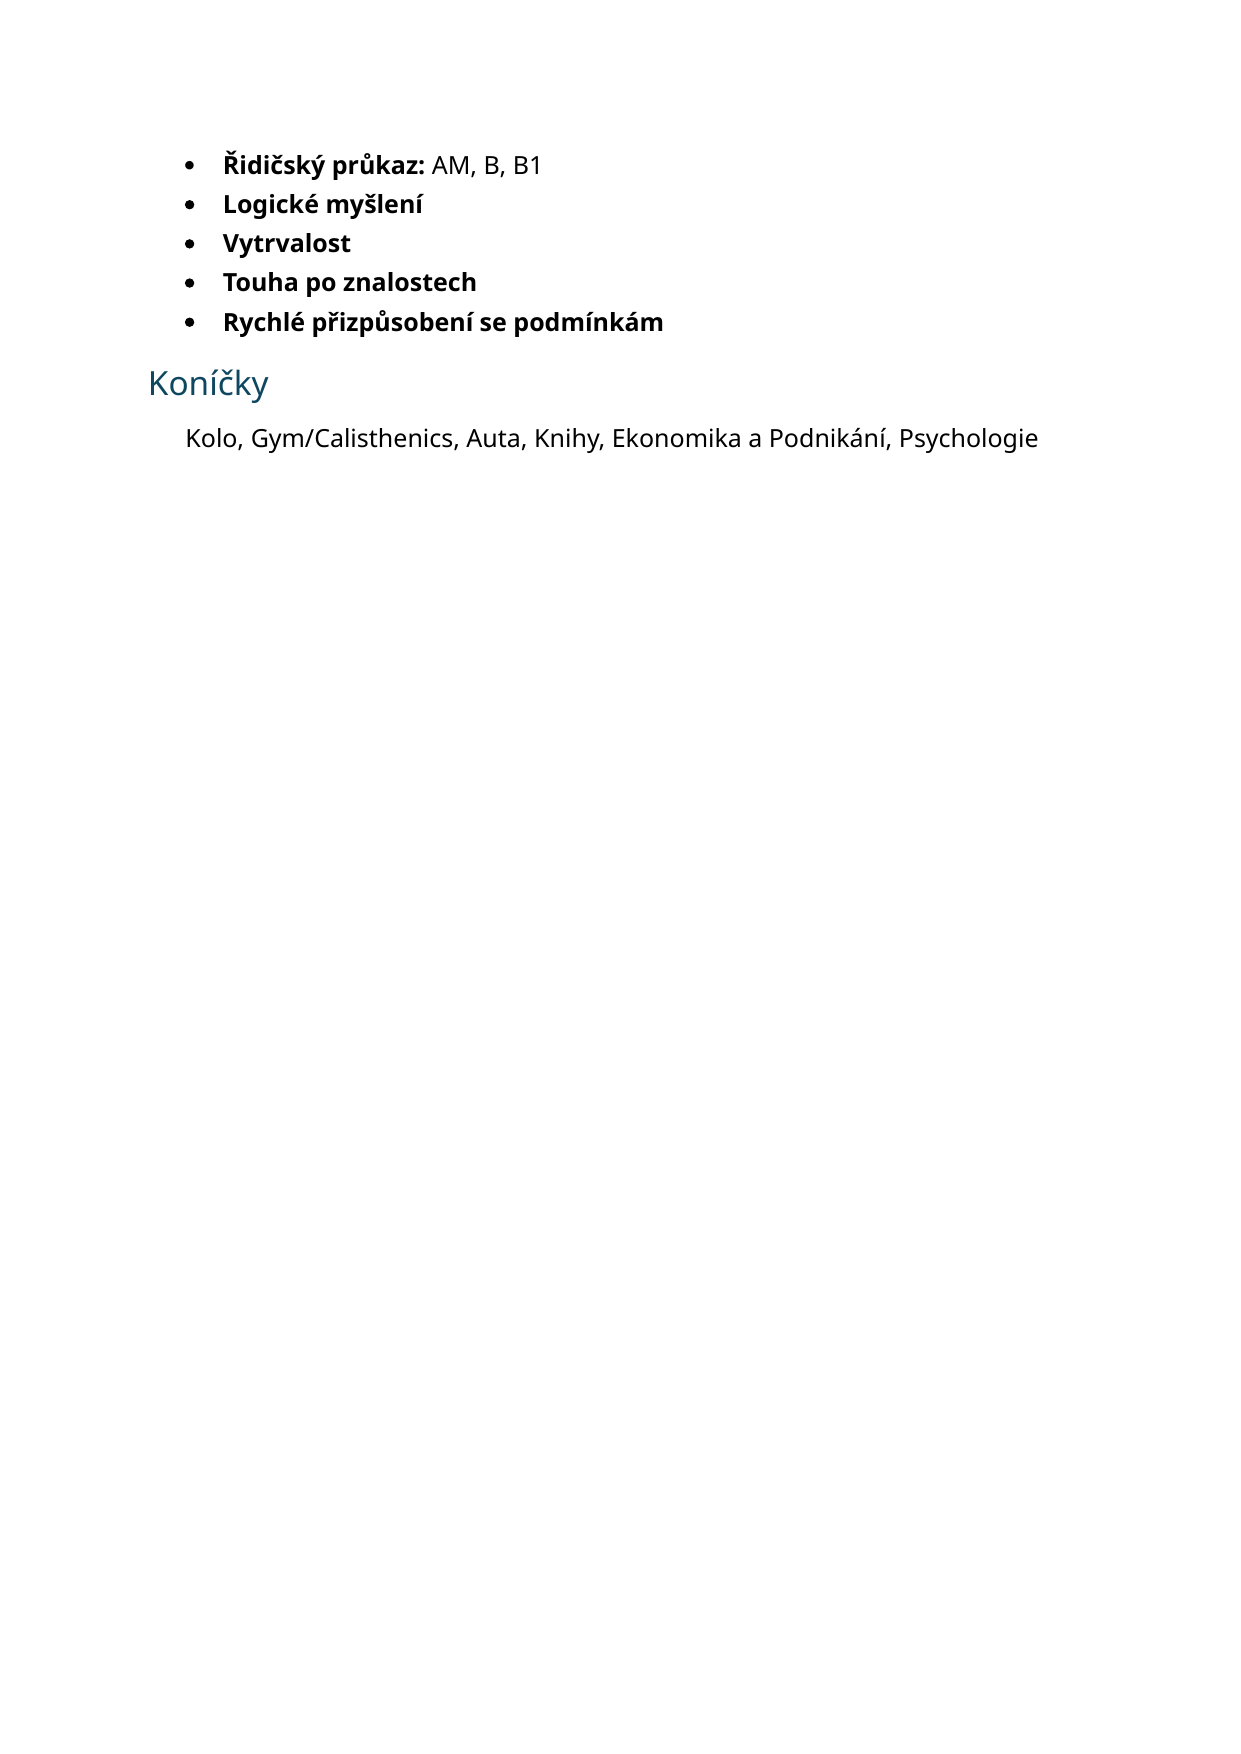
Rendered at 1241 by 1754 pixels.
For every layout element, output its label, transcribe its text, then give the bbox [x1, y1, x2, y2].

list Řidičský průkaz: AM, B, B1 [185, 148, 1093, 182]
text Kolo, Gym/Calisthenics, Auta, Knihy, Ekonomika a Podnikání, Psychologie [185, 421, 1093, 455]
list Vytrvalost [185, 226, 1093, 260]
subtitle Koníčky [148, 360, 1093, 406]
list Touha po znalostech [185, 265, 1093, 299]
list Logické myšlení [185, 187, 1093, 221]
list Rychlé přizpůsobení se podmínkám [185, 304, 1093, 338]
